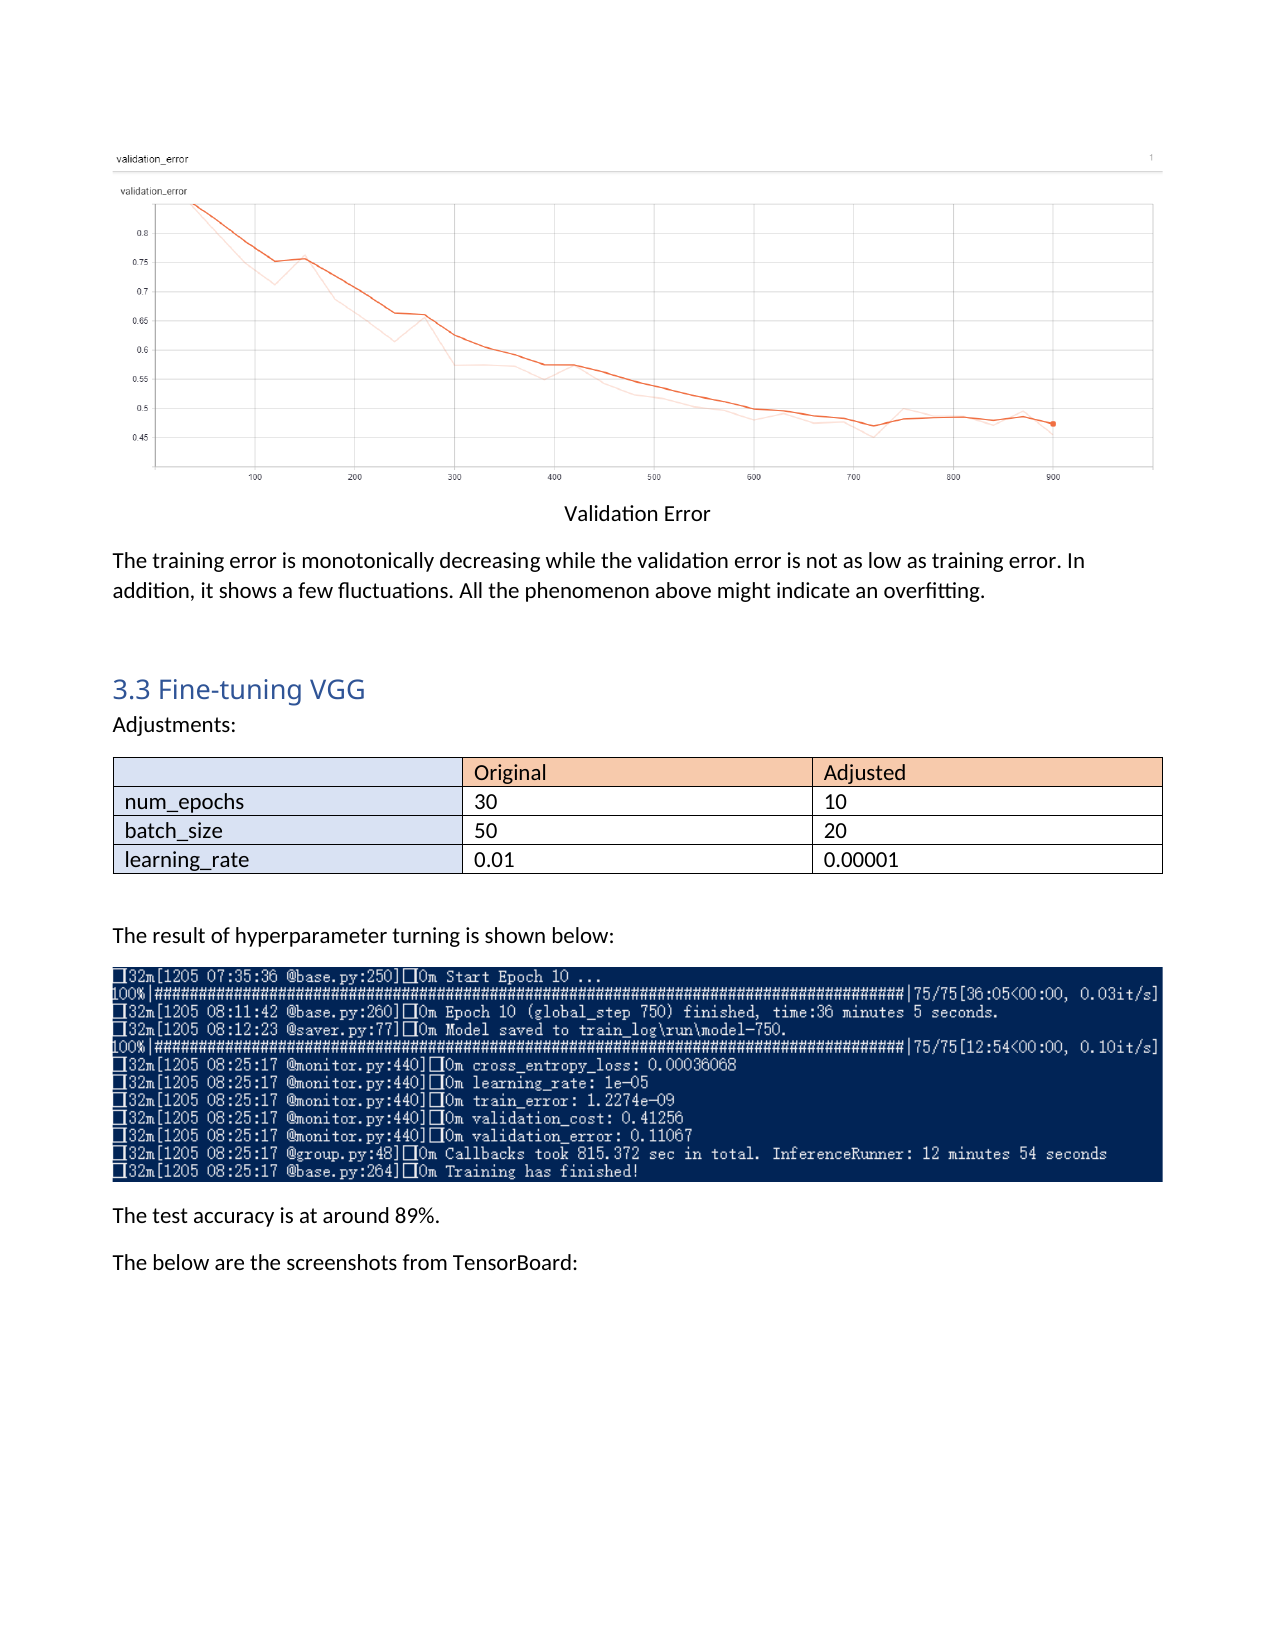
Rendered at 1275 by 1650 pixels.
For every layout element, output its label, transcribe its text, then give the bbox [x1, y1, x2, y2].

table_cell 10 [813, 787, 1162, 815]
text Adjustments: [112, 710, 1162, 738]
table_cell 0.00001 [813, 845, 1162, 873]
text The result of hyperparameter turning is shown below: [112, 921, 1162, 949]
table_cell 50 [463, 816, 812, 844]
text Validation Error [112, 499, 1162, 527]
table_header Adjusted [813, 758, 1162, 786]
text The training error is monotonically decreasing while the validation error is not as low as training error. In addition, it shows a few fluctuations. All the phenomenon above might indicate an overfitting. [112, 546, 1162, 604]
text The below are the screenshots from TensorBoard: [112, 1248, 1162, 1276]
table_cell 20 [813, 816, 1162, 844]
text The test accuracy is at around 89%. [112, 1201, 1162, 1229]
picture [112, 150, 1163, 481]
table_cell num_epochs [114, 787, 462, 815]
table_header Original [463, 758, 812, 786]
picture [112, 967, 1163, 1182]
subtitle 3.3 Fine-tuning VGG [112, 670, 1162, 707]
table_cell 0.01 [463, 845, 812, 873]
table_header [114, 758, 462, 786]
table_cell 30 [463, 787, 812, 815]
table_cell learning_rate [114, 845, 462, 873]
table_cell batch_size [114, 816, 462, 844]
